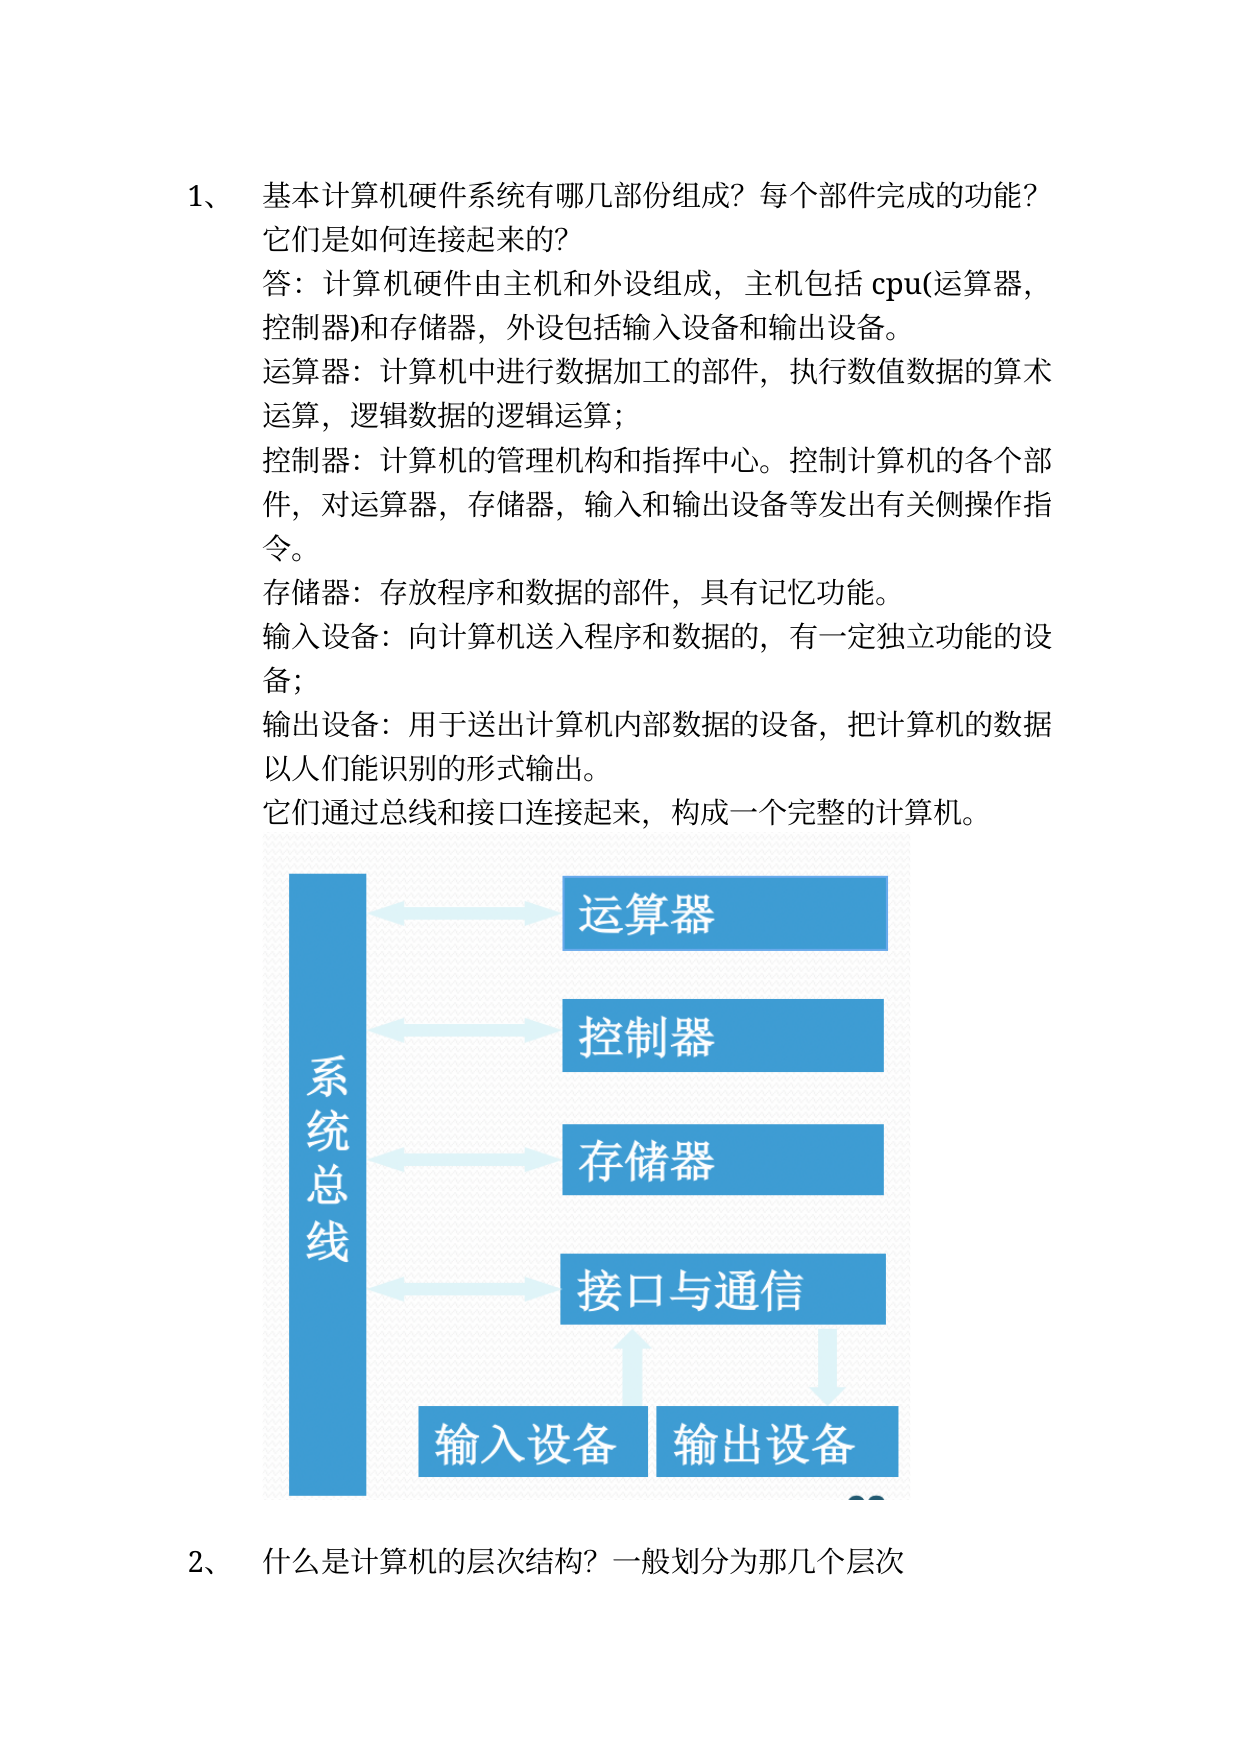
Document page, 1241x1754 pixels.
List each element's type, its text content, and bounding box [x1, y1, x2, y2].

list 它们通过总线和接口连接起来，构成一个完整的计算机。 [262, 789, 1053, 833]
picture [262, 832, 911, 1500]
list 输入设备：向计算机送入程序和数据的，有一定独立功能的设备； [262, 613, 1053, 701]
list 存储器：存放程序和数据的部件，具有记忆功能。 [262, 568, 1053, 613]
list 控制器：计算机的管理机构和指挥中心。控制计算机的各个部件，对运算器，存储器，输入和输出设备等发出有关侧操作指令。 [262, 436, 1053, 568]
list 什么是计算机的层次结构？一般划分为那几个层次 [187, 1538, 1053, 1582]
list 答：计算机硬件由主机和外设组成，主机包括cpu(运算器，控制器)和存储器，外设包括输入设备和输出设备。 [262, 260, 1053, 348]
list 运算器：计算机中进行数据加工的部件，执行数值数据的算术运算，逻辑数据的逻辑运算； [262, 348, 1053, 436]
list 基本计算机硬件系统有哪几部份组成？每个部件完成的功能？它们是如何连接起来的？ [187, 172, 1053, 260]
list 输出设备：用于送出计算机内部数据的设备，把计算机的数据以人们能识别的形式输出。 [262, 701, 1053, 789]
